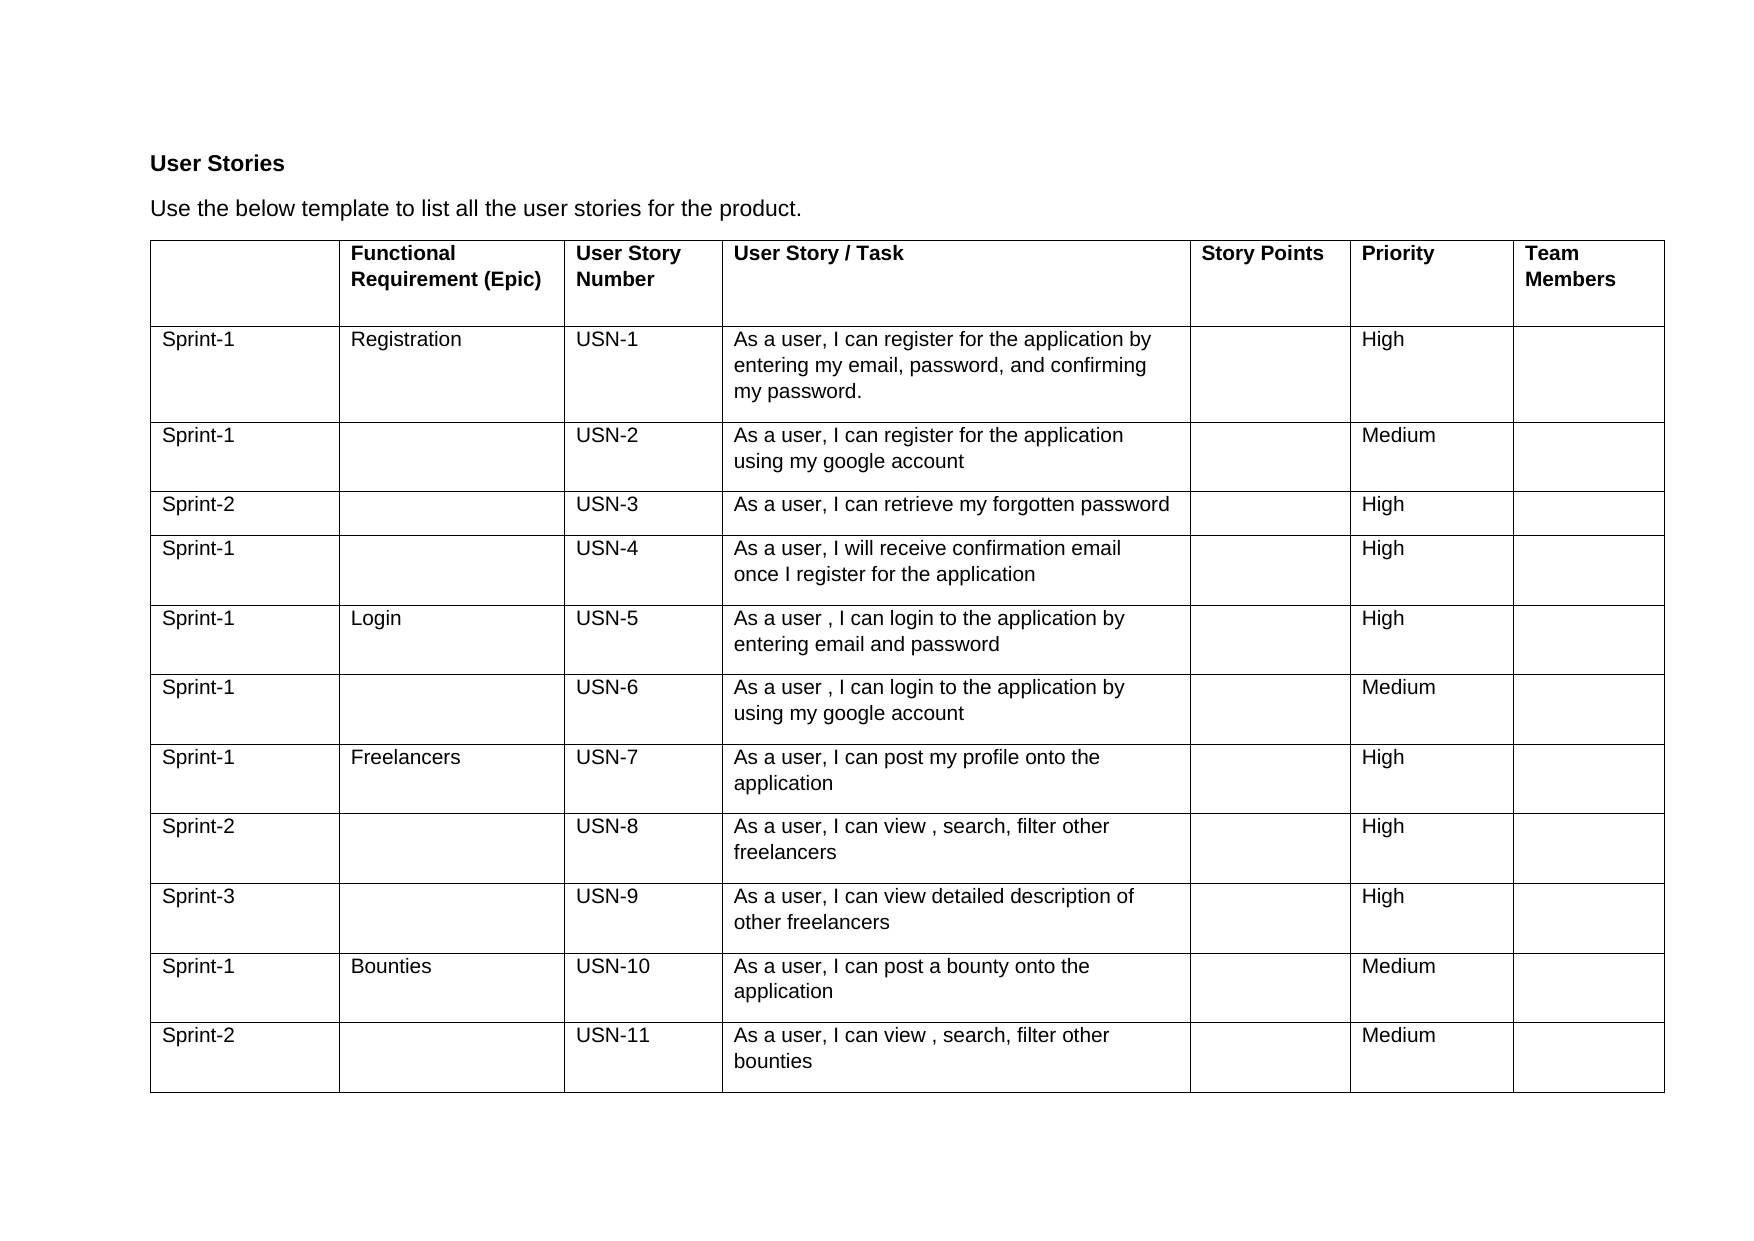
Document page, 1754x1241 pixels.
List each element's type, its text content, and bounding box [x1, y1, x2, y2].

table_cell High [1351, 884, 1513, 952]
table_cell Registration [340, 327, 564, 422]
text Use the below template to list all the user stories for the product. [150, 195, 1665, 221]
table_cell [1514, 884, 1664, 952]
table_cell Sprint-2 [151, 814, 339, 883]
table_cell As a user, I will receive confirmation email once I register for the application [723, 536, 1190, 604]
table_cell [1191, 884, 1350, 952]
table_cell USN-11 [565, 1023, 722, 1092]
text User Stories [150, 150, 1665, 176]
table_cell [1191, 423, 1350, 491]
table_cell [340, 675, 564, 744]
table_cell As a user , I can login to the application by using my google account [723, 675, 1190, 744]
table_cell [1514, 745, 1664, 813]
table_cell As a user, I can post my profile onto the application [723, 745, 1190, 813]
table_cell [1191, 954, 1350, 1022]
table_cell [340, 814, 564, 883]
table_cell USN-4 [565, 536, 722, 604]
table_cell Sprint-2 [151, 1023, 339, 1092]
table_cell High [1351, 327, 1513, 422]
table_header Priority [1351, 241, 1513, 326]
table_cell [1191, 745, 1350, 813]
table_cell [1191, 1023, 1350, 1092]
table_cell USN-3 [565, 492, 722, 535]
table_cell Freelancers [340, 745, 564, 813]
table_cell [1514, 954, 1664, 1022]
table_cell [1514, 675, 1664, 744]
table_cell [340, 423, 564, 491]
table_cell Medium [1351, 954, 1513, 1022]
table_header Story Points [1191, 241, 1350, 326]
table_cell High [1351, 814, 1513, 883]
table_cell Sprint-1 [151, 675, 339, 744]
table_cell [1191, 536, 1350, 604]
table_cell High [1351, 536, 1513, 604]
table_cell USN-1 [565, 327, 722, 422]
table_cell [1514, 536, 1664, 604]
table_cell Medium [1351, 675, 1513, 744]
table_cell [340, 884, 564, 952]
table_header User Story Number [565, 241, 722, 326]
table_cell As a user, I can view , search, filter other freelancers [723, 814, 1190, 883]
table_cell Sprint-1 [151, 327, 339, 422]
table_cell Sprint-1 [151, 954, 339, 1022]
table_cell Medium [1351, 423, 1513, 491]
table_cell [1514, 492, 1664, 535]
table_cell Medium [1351, 1023, 1513, 1092]
table_cell [1514, 606, 1664, 674]
table_cell [1514, 1023, 1664, 1092]
table_cell As a user, I can view detailed description of other freelancers [723, 884, 1190, 952]
table_cell Sprint-3 [151, 884, 339, 952]
table_cell [1191, 606, 1350, 674]
table_cell As a user, I can register for the application using my google account [723, 423, 1190, 491]
table_cell [1191, 814, 1350, 883]
table_cell Sprint-1 [151, 423, 339, 491]
table_cell [1191, 675, 1350, 744]
table_cell USN-10 [565, 954, 722, 1022]
table_cell As a user, I can post a bounty onto the application [723, 954, 1190, 1022]
table_cell As a user , I can login to the application by entering email and password [723, 606, 1190, 674]
table_cell [1191, 492, 1350, 535]
table_cell Sprint-1 [151, 536, 339, 604]
table_cell [340, 536, 564, 604]
table_cell High [1351, 492, 1513, 535]
table_header User Story / Task [723, 241, 1190, 326]
table_header Functional Requirement (Epic) [340, 241, 564, 326]
table_cell As a user, I can retrieve my forgotten password [723, 492, 1190, 535]
table_cell Sprint-1 [151, 745, 339, 813]
table_cell USN-7 [565, 745, 722, 813]
table_cell USN-6 [565, 675, 722, 744]
table_cell [1514, 814, 1664, 883]
table_header [151, 241, 339, 326]
table_cell [1514, 327, 1664, 422]
table_header Team Members [1514, 241, 1664, 326]
table_cell Bounties [340, 954, 564, 1022]
table_cell [340, 492, 564, 535]
table_cell Login [340, 606, 564, 674]
table_cell [340, 1023, 564, 1092]
table_cell USN-5 [565, 606, 722, 674]
table_cell USN-2 [565, 423, 722, 491]
table_cell Sprint-1 [151, 606, 339, 674]
table_cell [1514, 423, 1664, 491]
table_cell As a user, I can view , search, filter other bounties [723, 1023, 1190, 1092]
table_cell [1191, 327, 1350, 422]
table_cell High [1351, 606, 1513, 674]
table_cell As a user, I can register for the application by entering my email, password, and confirming my password. [723, 327, 1190, 422]
table_cell USN-8 [565, 814, 722, 883]
table_cell USN-9 [565, 884, 722, 952]
table_cell High [1351, 745, 1513, 813]
table_cell Sprint-2 [151, 492, 339, 535]
